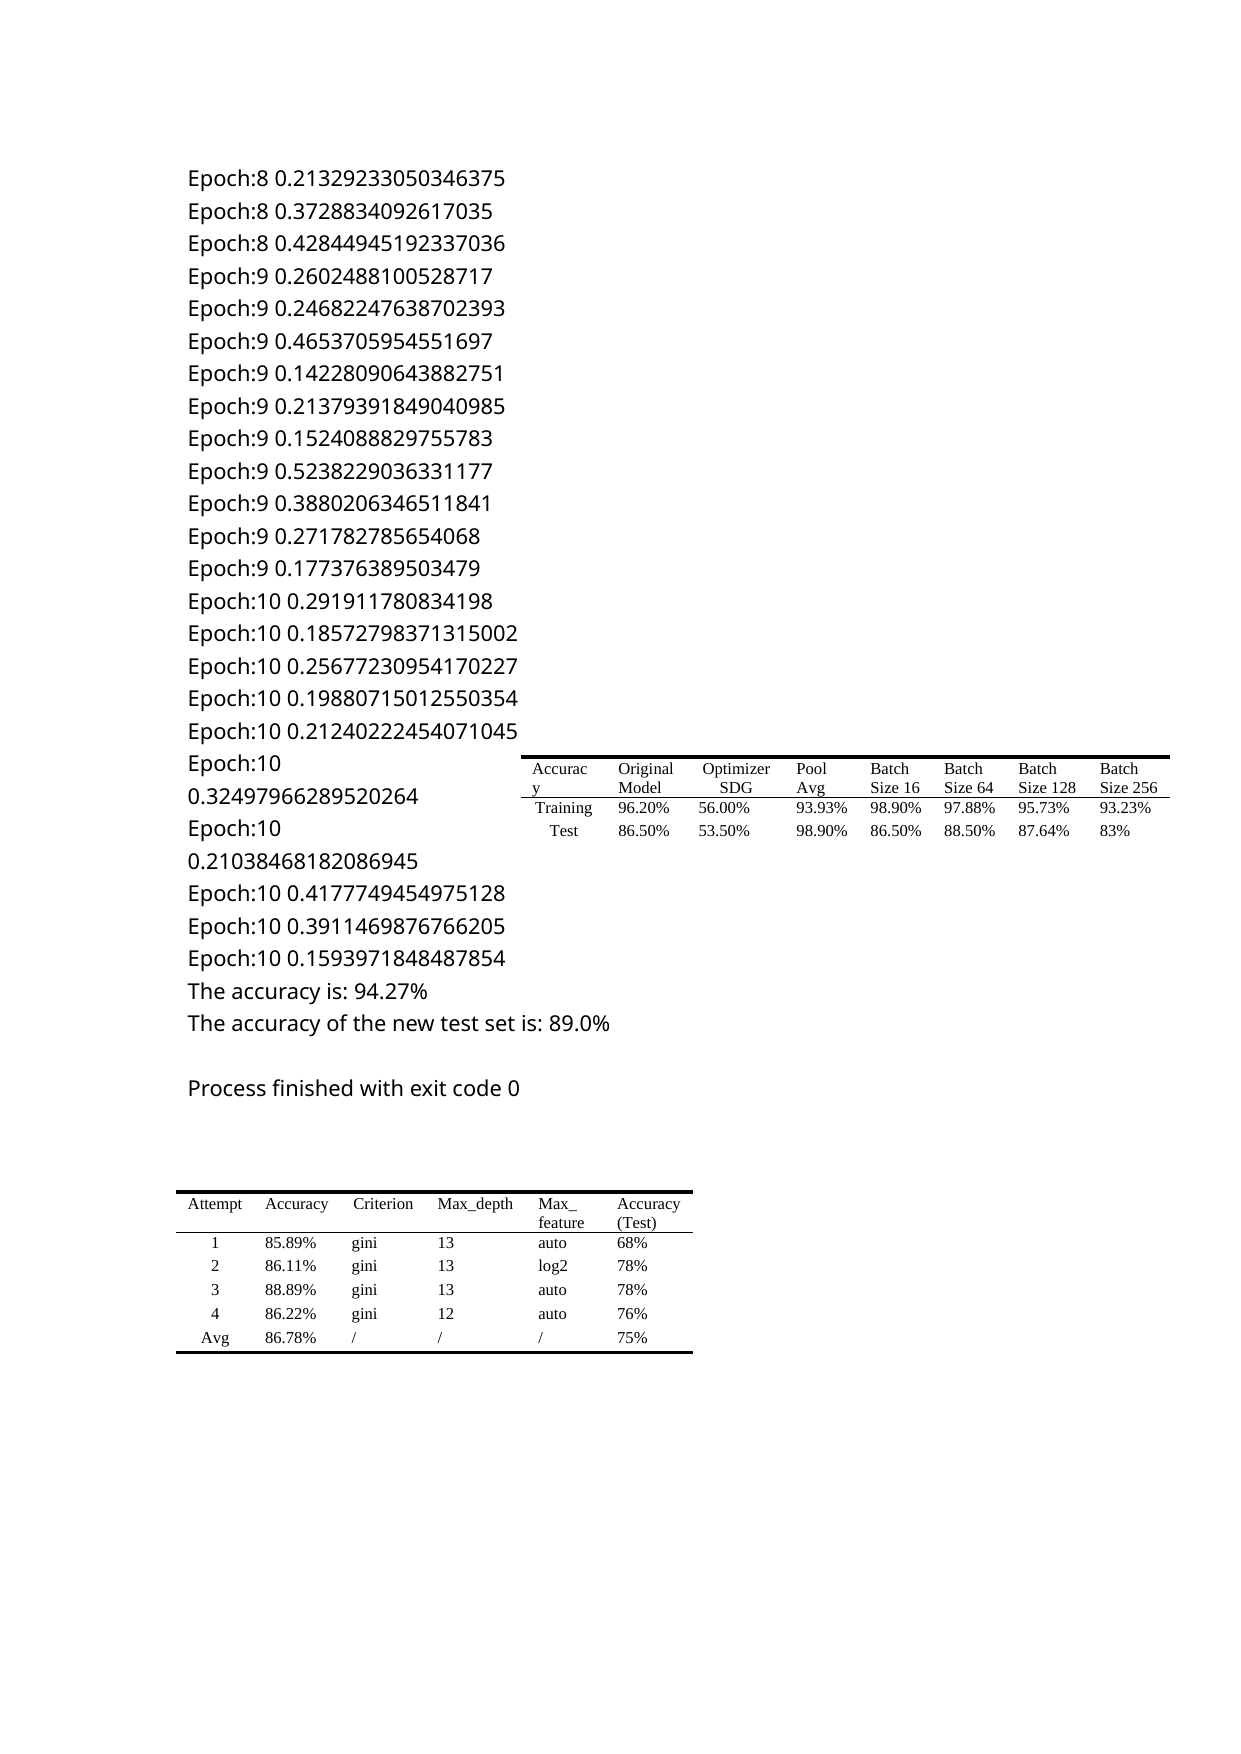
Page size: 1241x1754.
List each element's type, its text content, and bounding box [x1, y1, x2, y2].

table_header Batch Size 64 [933, 759, 1007, 797]
table_cell 98.90% [859, 798, 933, 821]
table_cell 86.50% [859, 821, 933, 845]
text Epoch:9 0.21379391849040985 [187, 389, 1053, 422]
text Epoch:9 0.271782785654068 [187, 519, 1053, 552]
table_cell 68% [606, 1233, 693, 1256]
table_header Criterion [340, 1194, 426, 1232]
table_cell 96.20% [607, 798, 687, 821]
table_cell 95.73% [1007, 798, 1088, 821]
text Epoch:10 0.3911469876766205 [187, 909, 1053, 942]
table_cell 75% [606, 1328, 693, 1351]
text Epoch:10 0.21240222454071045 [187, 714, 1053, 747]
table_header Optimizer SDG [687, 759, 785, 797]
table_cell 88.50% [933, 821, 1007, 845]
table_cell 97.88% [933, 798, 1007, 821]
table_cell / [426, 1328, 527, 1351]
table_cell gini [340, 1233, 426, 1256]
table_cell / [340, 1328, 426, 1351]
text Epoch:10 0.21038468182086945 [187, 812, 1053, 877]
table_header Accuracy [254, 1194, 340, 1232]
table_cell Avg [176, 1328, 253, 1351]
table_header Accuracy [521, 759, 607, 797]
table_cell 12 [426, 1304, 527, 1327]
table_cell 78% [606, 1280, 693, 1304]
table_header Original Model [607, 759, 687, 797]
table_header Max_ feature [527, 1194, 606, 1232]
table_cell 3 [176, 1280, 253, 1304]
table_cell 13 [426, 1280, 527, 1304]
text Epoch:9 0.14228090643882751 [187, 357, 1053, 389]
table_cell 2 [176, 1256, 253, 1280]
text Epoch:8 0.42844945192337036 [187, 227, 1053, 259]
table_cell 4 [176, 1304, 253, 1327]
table_cell 76% [606, 1304, 693, 1327]
table_header Batch Size 256 [1088, 759, 1170, 797]
text Process finished with exit code 0 [187, 1072, 1053, 1104]
text Epoch:10 0.32497966289520264 [187, 747, 1053, 812]
text The accuracy of the new test set is: 89.0% [187, 1007, 1053, 1039]
text Epoch:8 0.3728834092617035 [187, 194, 1053, 227]
text Epoch:10 0.4177749454975128 [187, 877, 1053, 909]
text Epoch:9 0.4653705954551697 [187, 324, 1053, 357]
table_cell auto [527, 1304, 606, 1327]
table_cell 98.90% [785, 821, 859, 845]
text Epoch:10 0.291911780834198 [187, 584, 1053, 617]
table_cell 56.00% [687, 798, 785, 821]
table_cell 86.50% [607, 821, 687, 845]
table_header Attempt [176, 1194, 253, 1232]
table_cell gini [340, 1280, 426, 1304]
table_cell 1 [176, 1233, 253, 1256]
text Epoch:9 0.1524088829755783 [187, 422, 1053, 454]
table_cell 87.64% [1007, 821, 1088, 845]
table_cell 13 [426, 1256, 527, 1280]
table_cell 78% [606, 1256, 693, 1280]
table_cell gini [340, 1304, 426, 1327]
table_cell 93.23% [1088, 798, 1170, 821]
table_cell 88.89% [254, 1280, 340, 1304]
text Epoch:10 0.1593971848487854 [187, 942, 1053, 974]
table_cell 86.22% [254, 1304, 340, 1327]
table_cell auto [527, 1280, 606, 1304]
table_cell / [527, 1328, 606, 1351]
table_header Batch Size 16 [859, 759, 933, 797]
text Epoch:10 0.19880715012550354 [187, 682, 1053, 714]
text Epoch:9 0.177376389503479 [187, 552, 1053, 584]
text Epoch:10 0.18572798371315002 [187, 617, 1053, 649]
table_header Batch Size 128 [1007, 759, 1088, 797]
table_cell gini [340, 1256, 426, 1280]
table_cell Training [521, 798, 607, 821]
text Epoch:8 0.21329233050346375 [187, 162, 1053, 194]
table_cell log2 [527, 1256, 606, 1280]
text Epoch:9 0.2602488100528717 [187, 259, 1053, 292]
table_cell auto [527, 1233, 606, 1256]
table_header Accuracy (Test) [606, 1194, 693, 1232]
table_cell 13 [426, 1233, 527, 1256]
table_header Pool Avg [785, 759, 859, 797]
table_cell 83% [1088, 821, 1170, 845]
table_cell 93.93% [785, 798, 859, 821]
text Epoch:9 0.5238229036331177 [187, 454, 1053, 487]
table_header Max_depth [426, 1194, 527, 1232]
table_cell 86.78% [254, 1328, 340, 1351]
text Epoch:9 0.3880206346511841 [187, 487, 1053, 519]
text Epoch:10 0.25677230954170227 [187, 649, 1053, 682]
table_cell 85.89% [254, 1233, 340, 1256]
text The accuracy is: 94.27% [187, 974, 1053, 1007]
table_cell 86.11% [254, 1256, 340, 1280]
table_cell Test [521, 821, 607, 845]
text Epoch:9 0.24682247638702393 [187, 292, 1053, 324]
table_cell 53.50% [687, 821, 785, 845]
